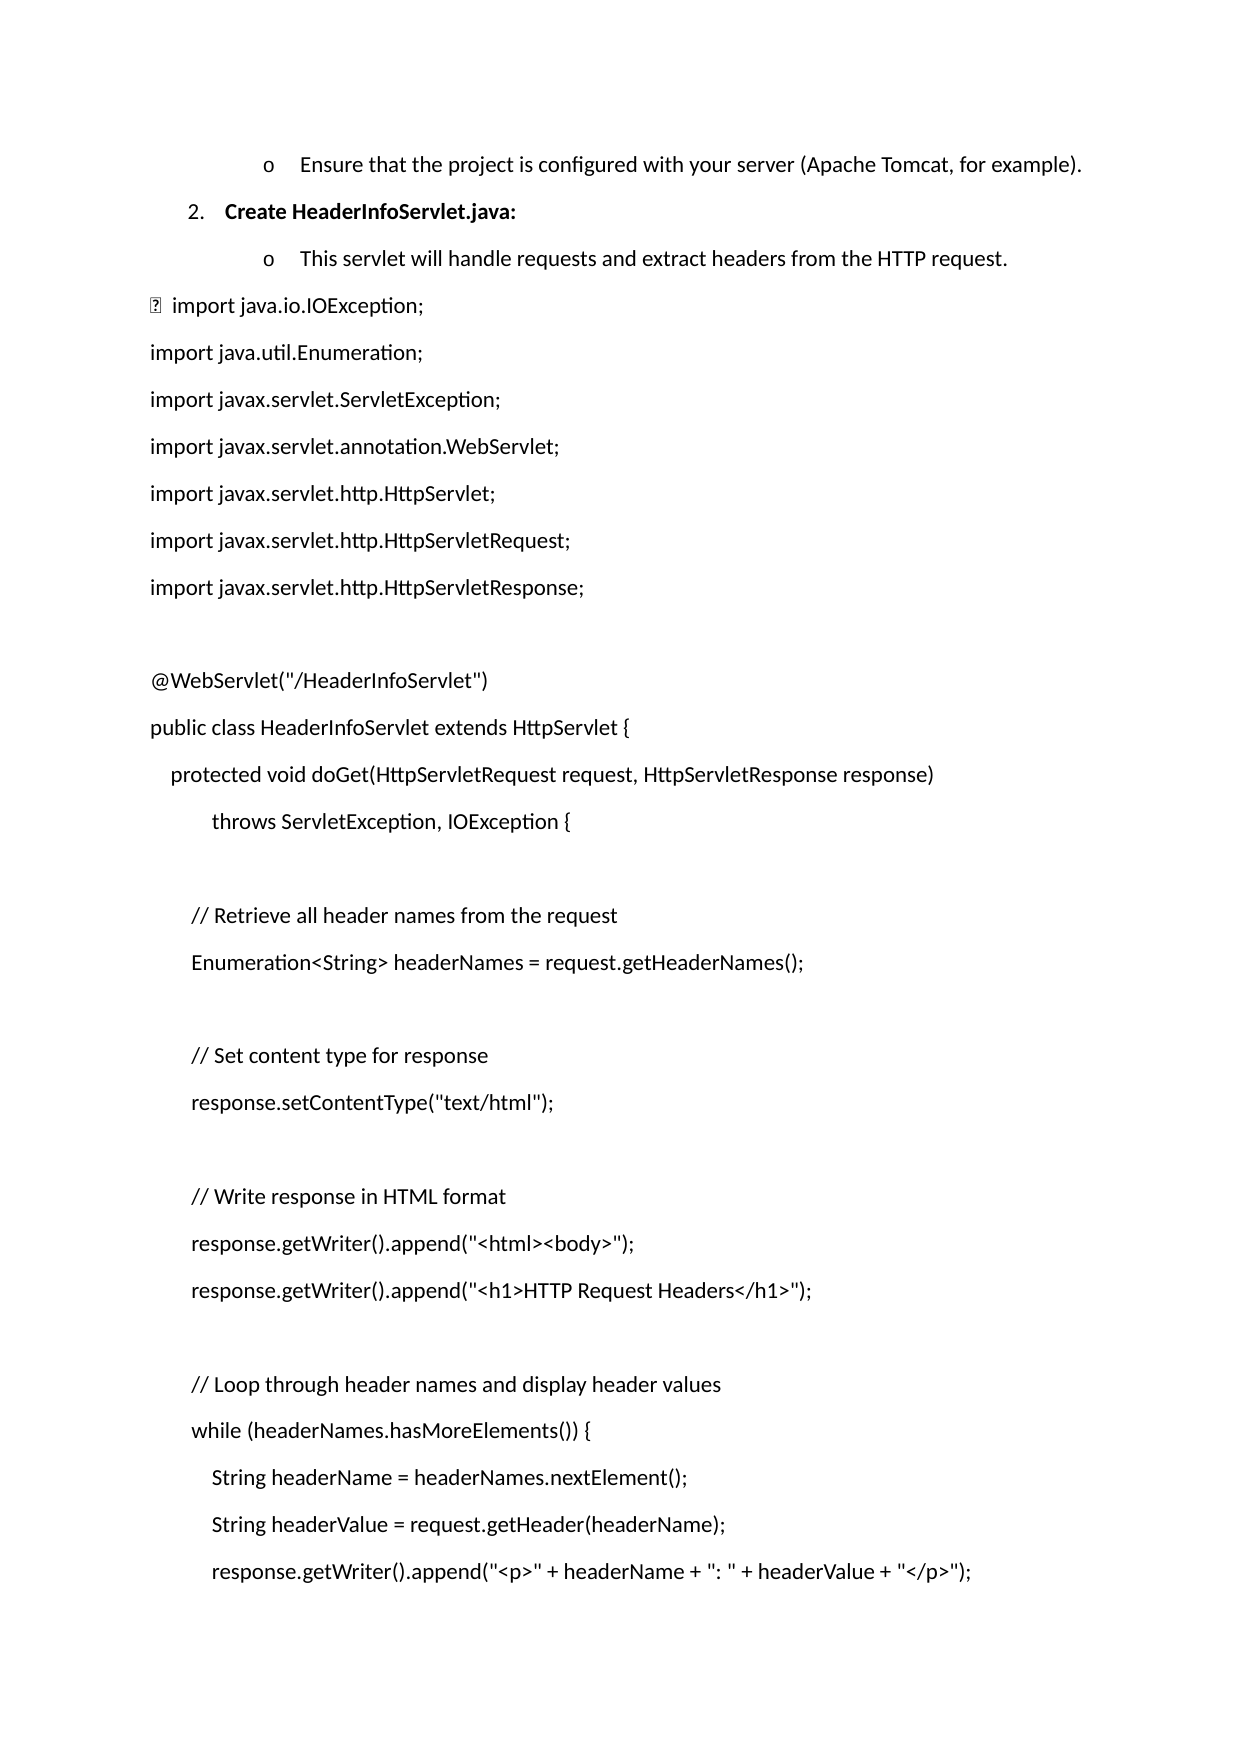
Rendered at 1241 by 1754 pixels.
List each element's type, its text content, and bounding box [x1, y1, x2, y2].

text import javax.servlet.ServletException; [150, 385, 1090, 413]
text import java.util.Enumeration; [150, 338, 1090, 367]
list Ensure that the project is configured with your server (Apache Tomcat, for example). [262, 150, 1090, 178]
text // Set content type for response [150, 1042, 1090, 1070]
text String headerName = headerNames.nextElement(); [150, 1463, 1090, 1492]
text String headerValue = request.getHeader(headerName); [150, 1510, 1090, 1538]
text Enumeration<String> headerNames = request.getHeaderNames(); [150, 948, 1090, 976]
text response.getWriter().append("<h1>HTTP Request Headers</h1>"); [150, 1276, 1090, 1304]
text @WebServlet("/HeaderInfoServlet") [150, 667, 1090, 695]
text response.setContentType("text/html"); [150, 1088, 1090, 1117]
text throws ServletException, IOException { [150, 807, 1090, 835]
text response.getWriter().append("<html><body>"); [150, 1229, 1090, 1257]
text import javax.servlet.http.HttpServlet; [150, 479, 1090, 507]
text import javax.servlet.http.HttpServletResponse; [150, 573, 1090, 601]
text // Loop through header names and display header values [150, 1370, 1090, 1398]
text public class HeaderInfoServlet extends HttpServlet { [150, 713, 1090, 742]
text protected void doGet(HttpServletRequest request, HttpServletResponse response) [150, 760, 1090, 788]
list Create HeaderInfoServlet.java: [187, 197, 1090, 225]
text import javax.servlet.annotation.WebServlet; [150, 432, 1090, 460]
text response.getWriter().append("<p>" + headerName + ": " + headerValue + "</p>"); [150, 1557, 1090, 1585]
text while (headerNames.hasMoreElements()) { [150, 1417, 1090, 1445]
text import javax.servlet.http.HttpServletRequest; [150, 526, 1090, 554]
text // Retrieve all header names from the request [150, 901, 1090, 929]
text // Write response in HTML format [150, 1182, 1090, 1210]
text  import java.io.IOException; [150, 292, 1090, 320]
list This servlet will handle requests and extract headers from the HTTP request. [262, 244, 1090, 273]
